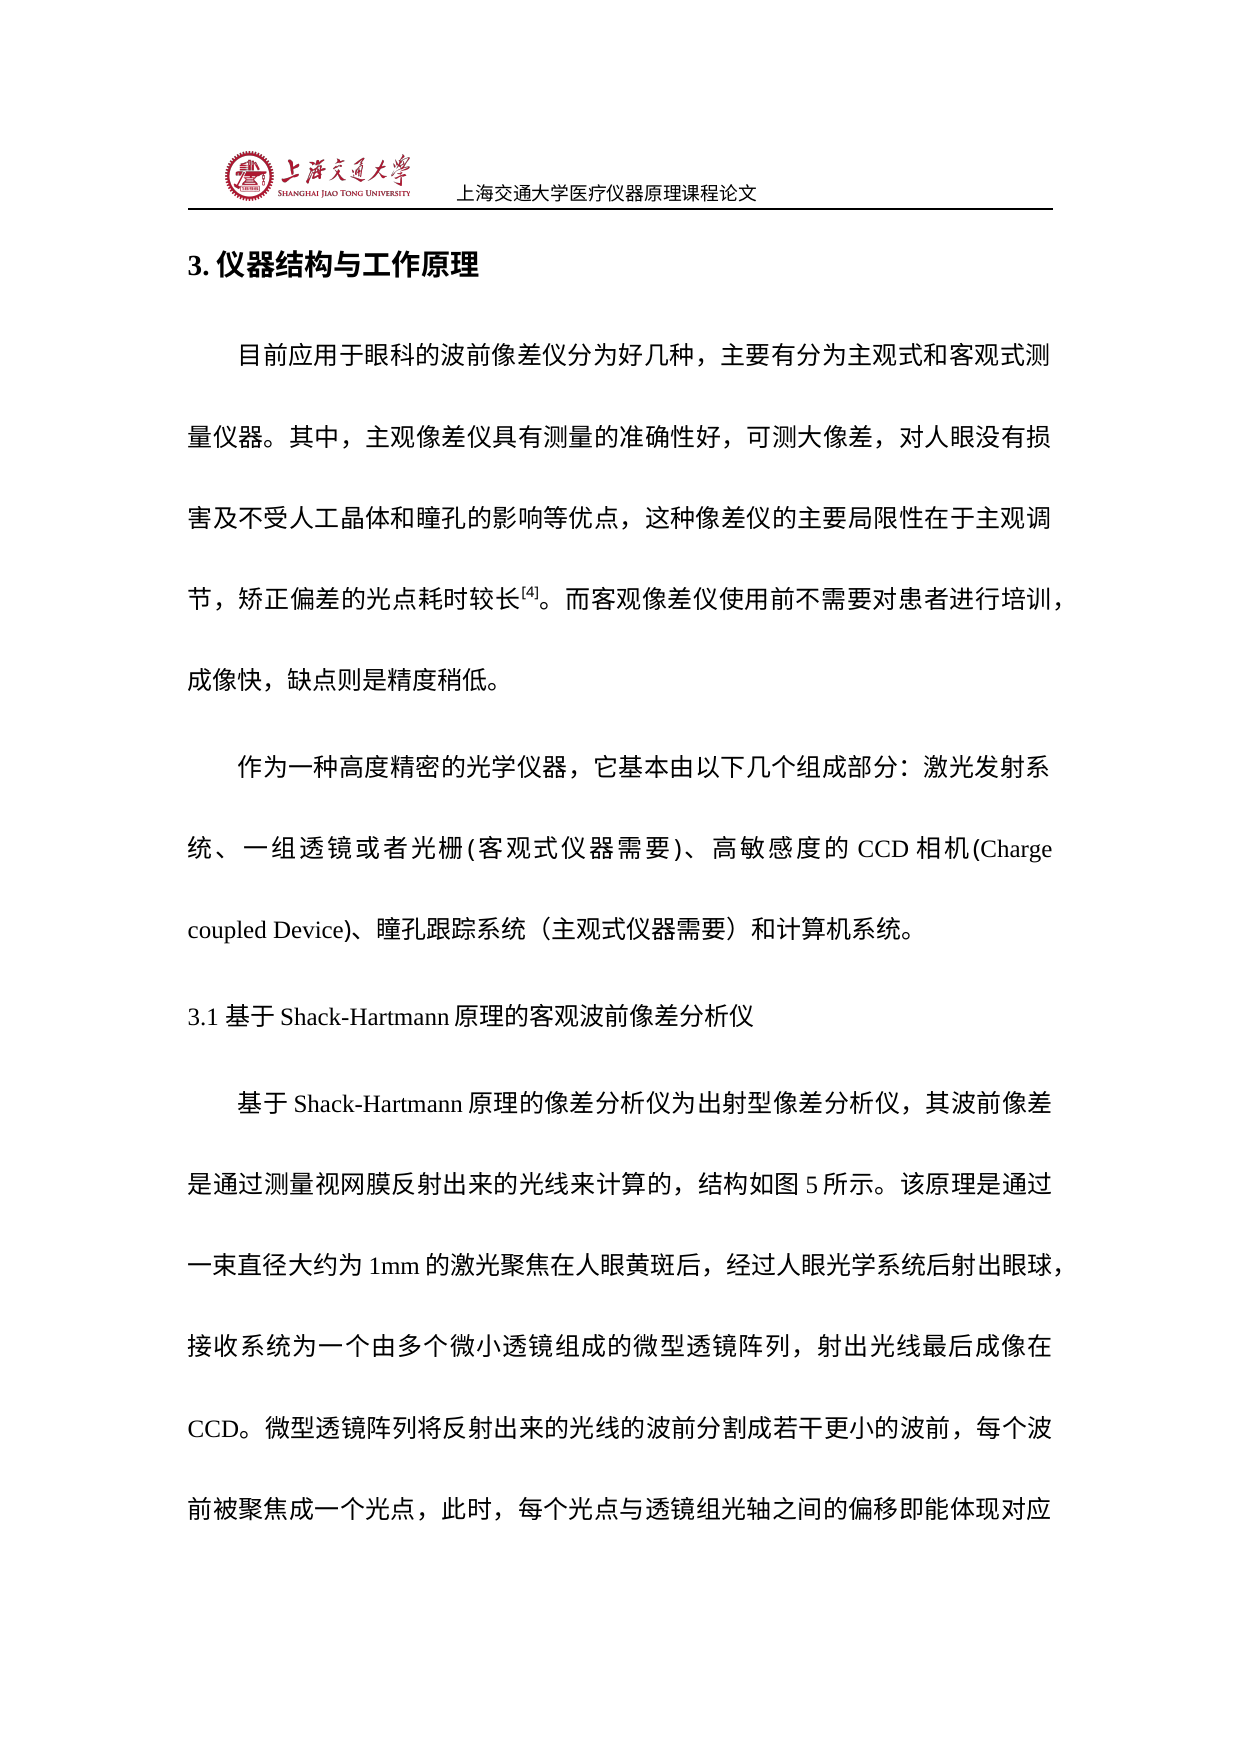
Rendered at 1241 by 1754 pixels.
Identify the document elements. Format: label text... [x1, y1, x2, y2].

picture [225, 151, 410, 201]
text 3.1 基于Shack-Hartmann原理的客观波前像差分析仪 [187, 982, 1053, 1047]
subtitle 3. 仪器结构与工作原理 [187, 242, 1053, 284]
text 作为一种高度精密的光学仪器，它基本由以下几个组成部分：激光发射系统、一组透镜或者光栅(客观式仪器需要)、高敏感度的CCD相机(Charge coupled Device)、瞳孔跟踪系统（主观式仪器需要）和计算机系统。 [187, 733, 1053, 961]
text 目前应用于眼科的波前像差仪分为好几种，主要有分为主观式和客观式测量仪器。其中，主观像差仪具有测量的准确性好，可测大像差，对人眼没有损害及不受人工晶体和瞳孔的影响等优点，这种像差仪的主要局限性在于主观调节，矫正偏差的光点耗时较长[4]。而客观像差仪使用前不需要对患者进行培训，成像快，缺点则是精度稍低。 [187, 321, 1053, 711]
